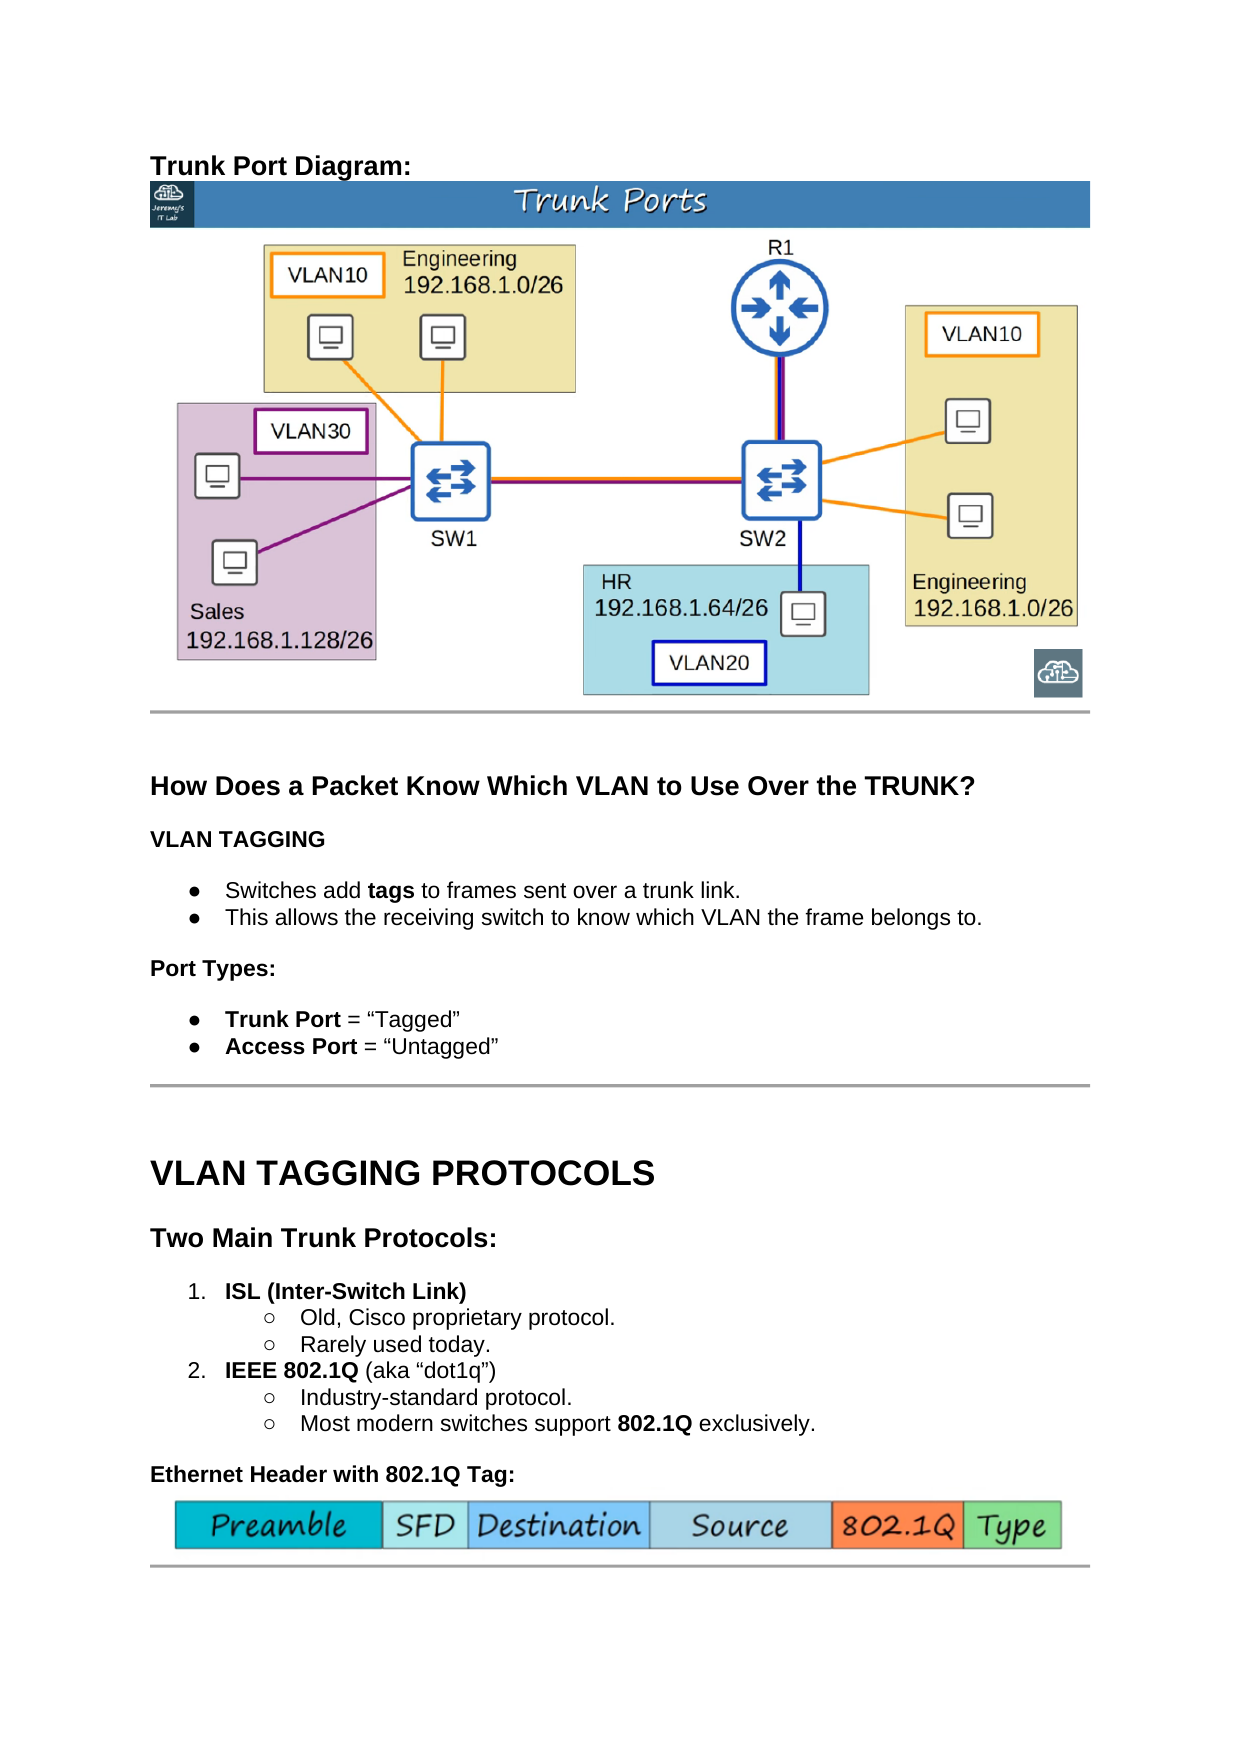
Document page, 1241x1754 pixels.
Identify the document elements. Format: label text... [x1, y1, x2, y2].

list Rarely used today. [262, 1331, 1090, 1357]
list Industry-standard protocol. [262, 1383, 1090, 1410]
subtitle VLAN TAGGING PROTOCOLS [150, 1152, 1090, 1193]
subtitle Two Main Trunk Protocols: [150, 1222, 1090, 1253]
subtitle Ethernet Header with 802.1Q Tag: [150, 1461, 1090, 1487]
list Access Port = “Untagged” [187, 1033, 1090, 1059]
list IEEE 802.1Q (aka “dot1q”) [187, 1357, 1090, 1383]
list Most modern switches support 802.1Q exclusively. [262, 1410, 1090, 1436]
list Switches add tags to frames sent over a trunk link. [187, 877, 1090, 904]
list This allows the receiving switch to know which VLAN the frame belongs to. [187, 904, 1090, 930]
picture [150, 1487, 1091, 1561]
list Old, Cisco proprietary protocol. [262, 1304, 1090, 1331]
list Trunk Port = “Tagged” [187, 1006, 1090, 1033]
subtitle VLAN TAGGING [150, 826, 1090, 852]
subtitle How Does a Packet Know Which VLAN to Use Over the TRUNK? [150, 770, 1090, 801]
subtitle Port Types: [150, 955, 1090, 981]
list ISL (Inter-Switch Link) [187, 1278, 1090, 1304]
picture [150, 181, 1091, 702]
subtitle Trunk Port Diagram: [150, 150, 1090, 181]
